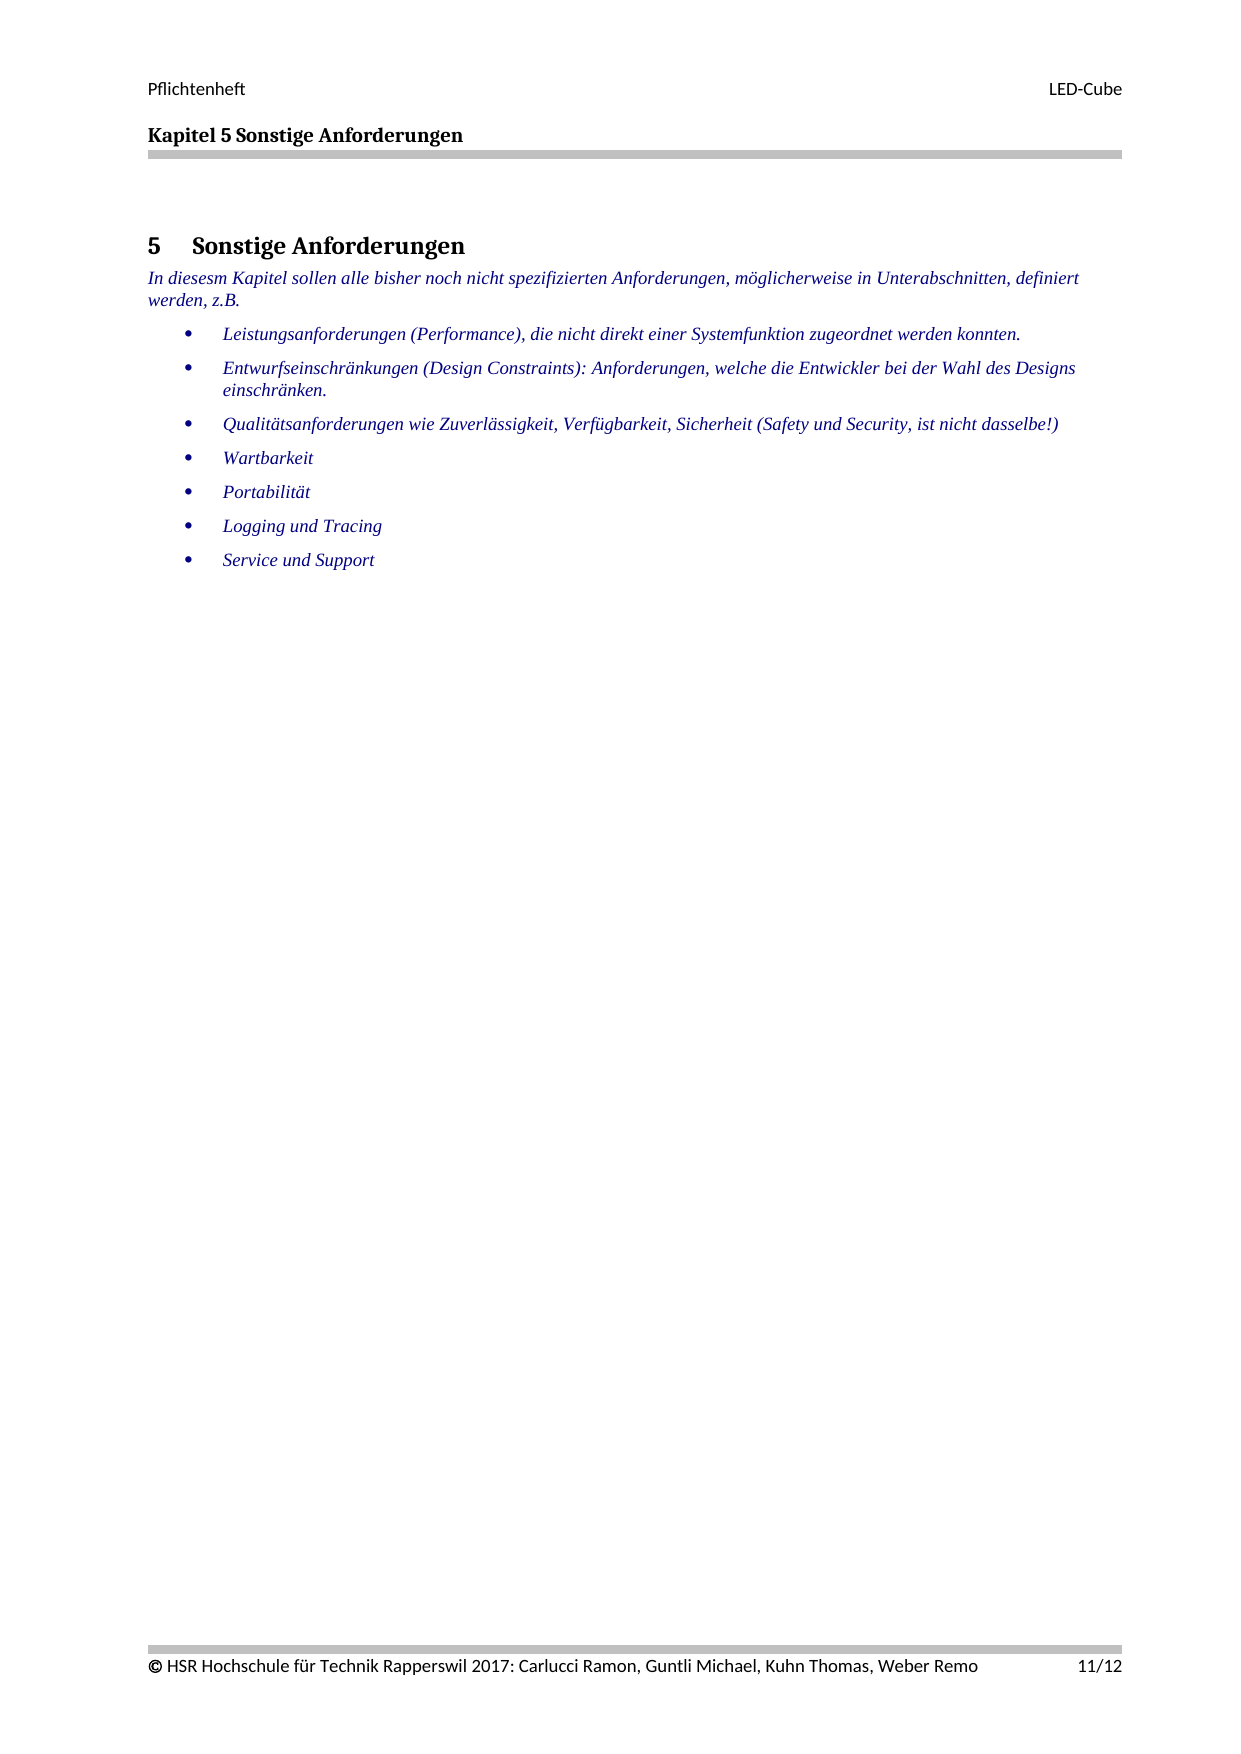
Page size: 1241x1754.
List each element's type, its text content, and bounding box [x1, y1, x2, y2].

list Logging und Tracing [185, 515, 1122, 536]
list Wartbarkeit [185, 447, 1122, 468]
list Entwurfseinschränkungen (Design Constraints): Anforderungen, welche die Entwickler bei der Wahl des Designs einschränken. [185, 357, 1122, 400]
subtitle Sonstige Anforderungen [148, 232, 1122, 261]
list Leistungsanforderungen (Performance), die nicht direkt einer Systemfunktion zugeordnet werden konnten. [185, 323, 1122, 344]
text In diesesm Kapitel sollen alle bisher noch nicht spezifizierten Anforderungen, möglicherweise in Unterabschnitten, definiert werden, z.B. [148, 267, 1122, 310]
list Portabilität [185, 481, 1122, 502]
list Qualitätsanforderungen wie Zuverlässigkeit, Verfügbarkeit, Sicherheit (Safety und Security, ist nicht dasselbe!) [185, 413, 1122, 434]
list Service und Support [185, 549, 1122, 570]
